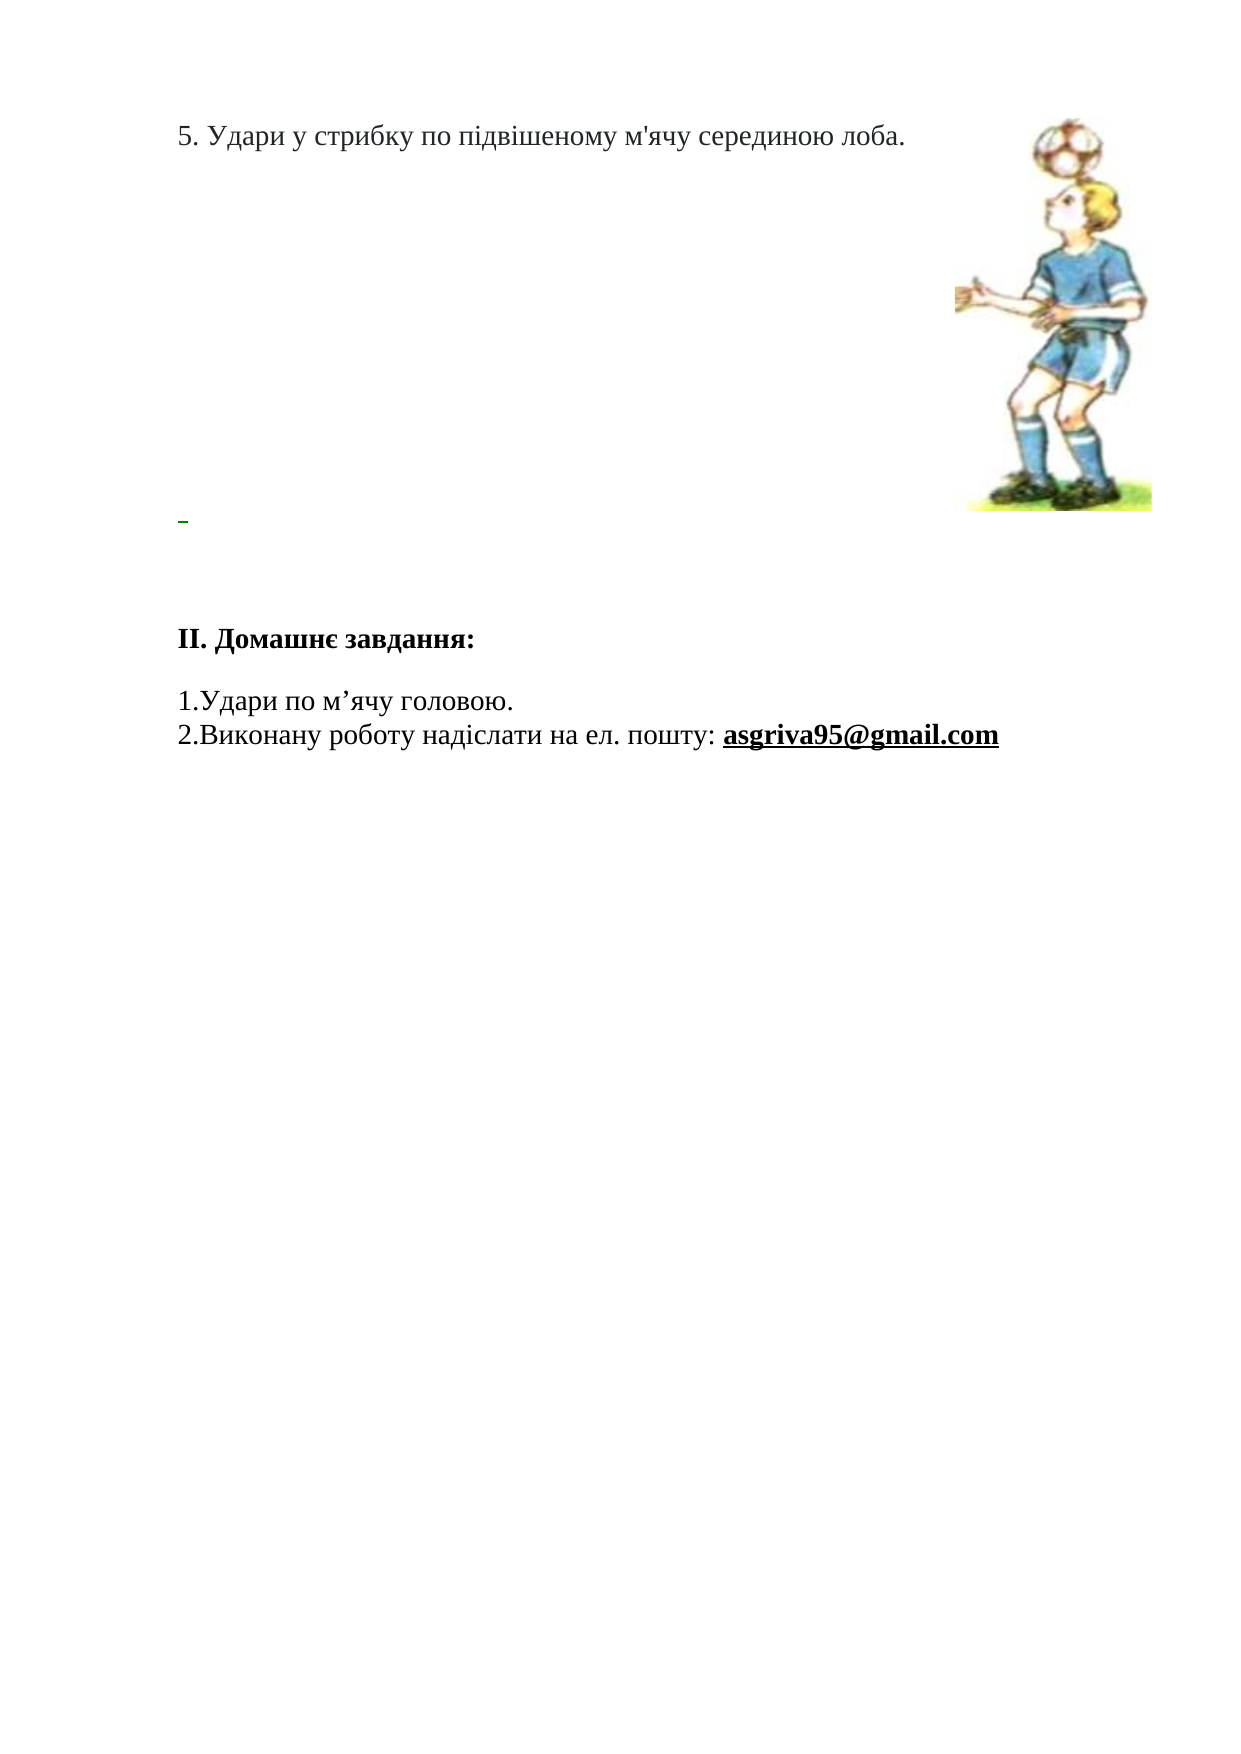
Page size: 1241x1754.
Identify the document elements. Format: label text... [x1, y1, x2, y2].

text 2.Виконану роботу надіслати на ел. пошту: asgriva95@gmail.com [177, 717, 1152, 751]
text 5. Удари у стрибку по підвішеному м'ячу серединою лоба. [177, 118, 954, 152]
picture [954, 118, 1152, 511]
text 1.Удари по м’ячу головою. [177, 683, 1152, 717]
text ІІ. Домашнє завдання: [177, 621, 1152, 654]
